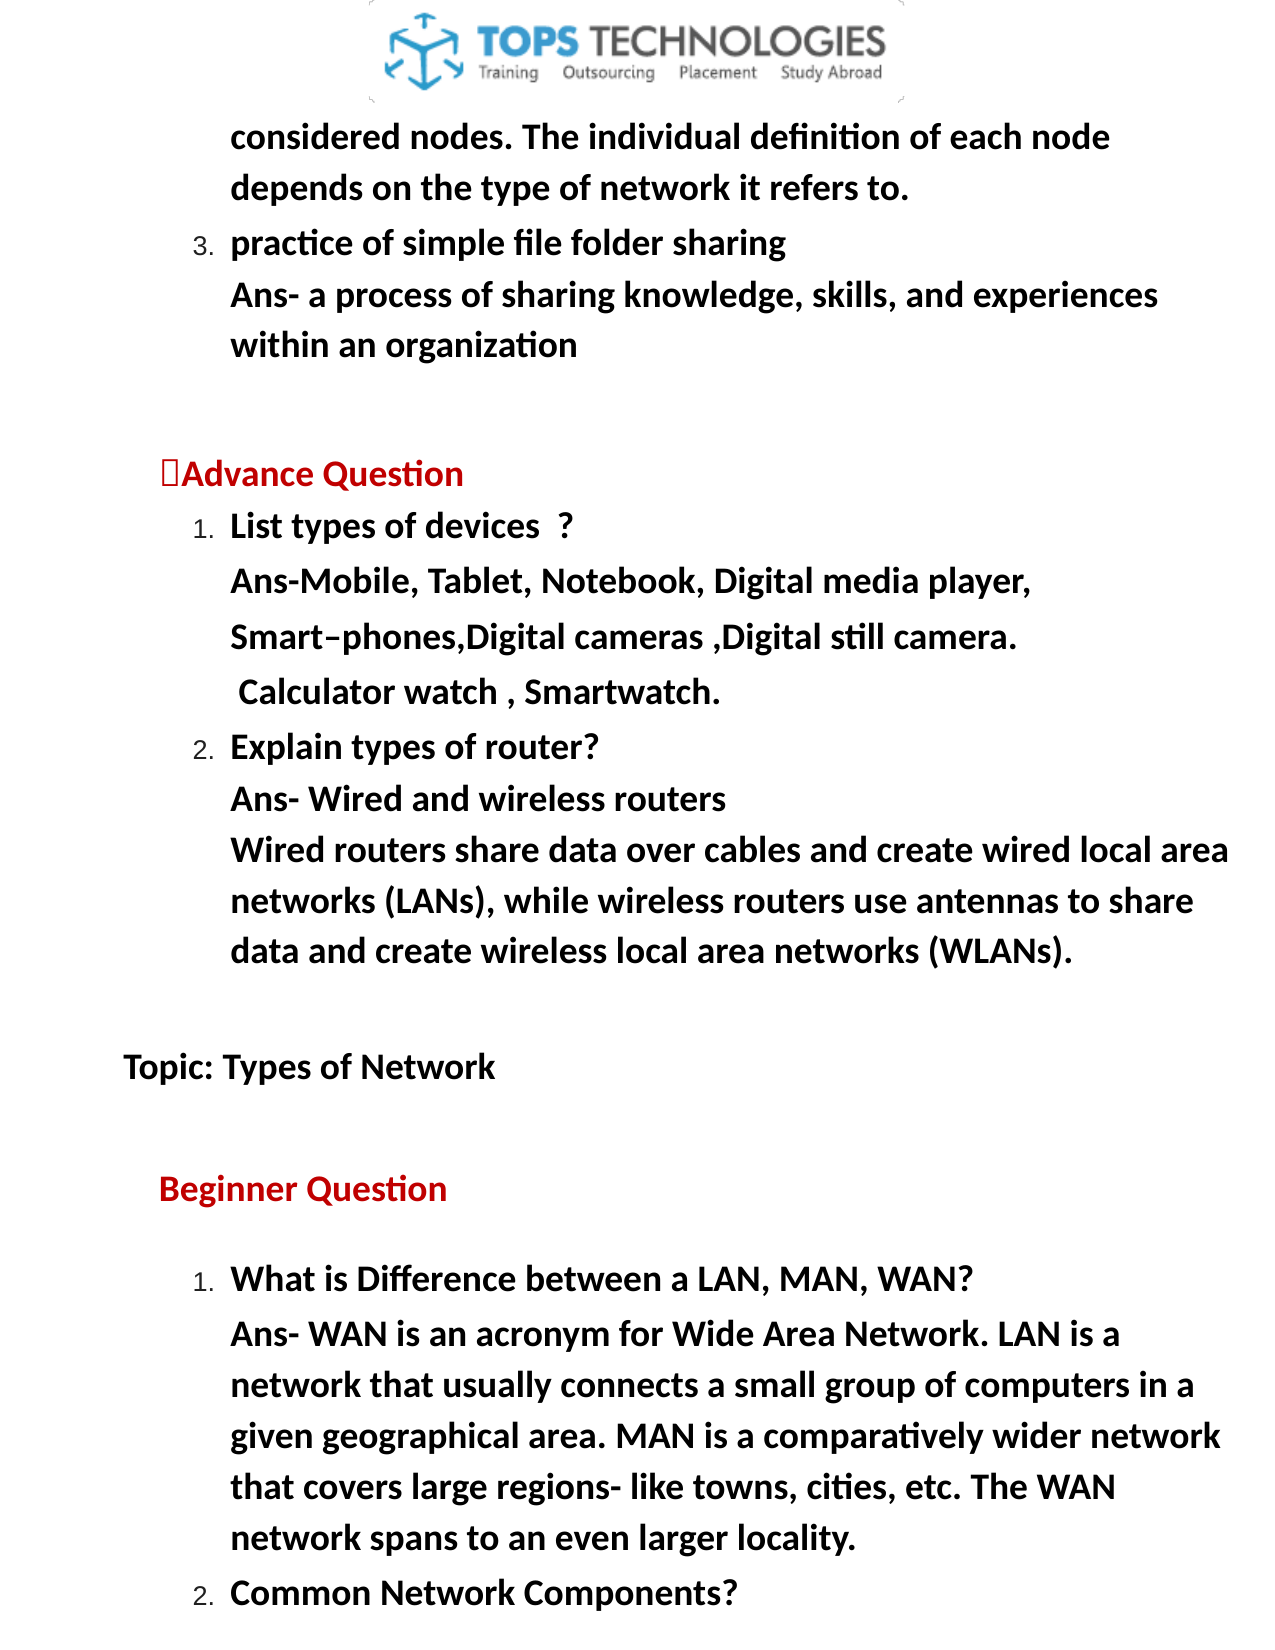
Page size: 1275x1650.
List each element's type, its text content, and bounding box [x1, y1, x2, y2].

subtitle Advance Question [158, 447, 1242, 498]
subtitle Beginner Question [158, 1165, 1242, 1211]
list What is Difference between a LAN, MAN, WAN? [192, 1255, 1242, 1301]
text Ans- a process of sharing knowledge, skills, and experiences within an organization [230, 271, 1242, 367]
text Wired routers share data over cables and create wired local area networks (LANs), while wireless routers use antennas to share data and create wireless local area networks (WLANs). [230, 826, 1242, 973]
picture [368, 0, 905, 103]
text Calculator watch , Smartwatch. [230, 668, 1242, 714]
text Smart–phones,Digital cameras ,Digital still camera. [230, 613, 1242, 658]
subtitle Topic: Types of Network [123, 1043, 1242, 1088]
list practice of simple file folder sharing [192, 219, 1242, 265]
list Common Network Components? [192, 1569, 1242, 1614]
text Ans- Wired and wireless routers [230, 774, 1242, 820]
text Ans- WAN is an acronym for Wide Area Network. LAN is a network that usually connects a small group of computers in a given geographical area. MAN is a comparatively wider network that covers large regions- like towns, cities, etc. The WAN network spans to an even larger locality. [230, 1310, 1242, 1559]
list List types of devices ? [192, 502, 1242, 548]
text Ans-Mobile, Tablet, Notebook, Digital media player, [230, 557, 1242, 603]
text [230, 113, 1242, 210]
list Explain types of router? [192, 723, 1242, 769]
